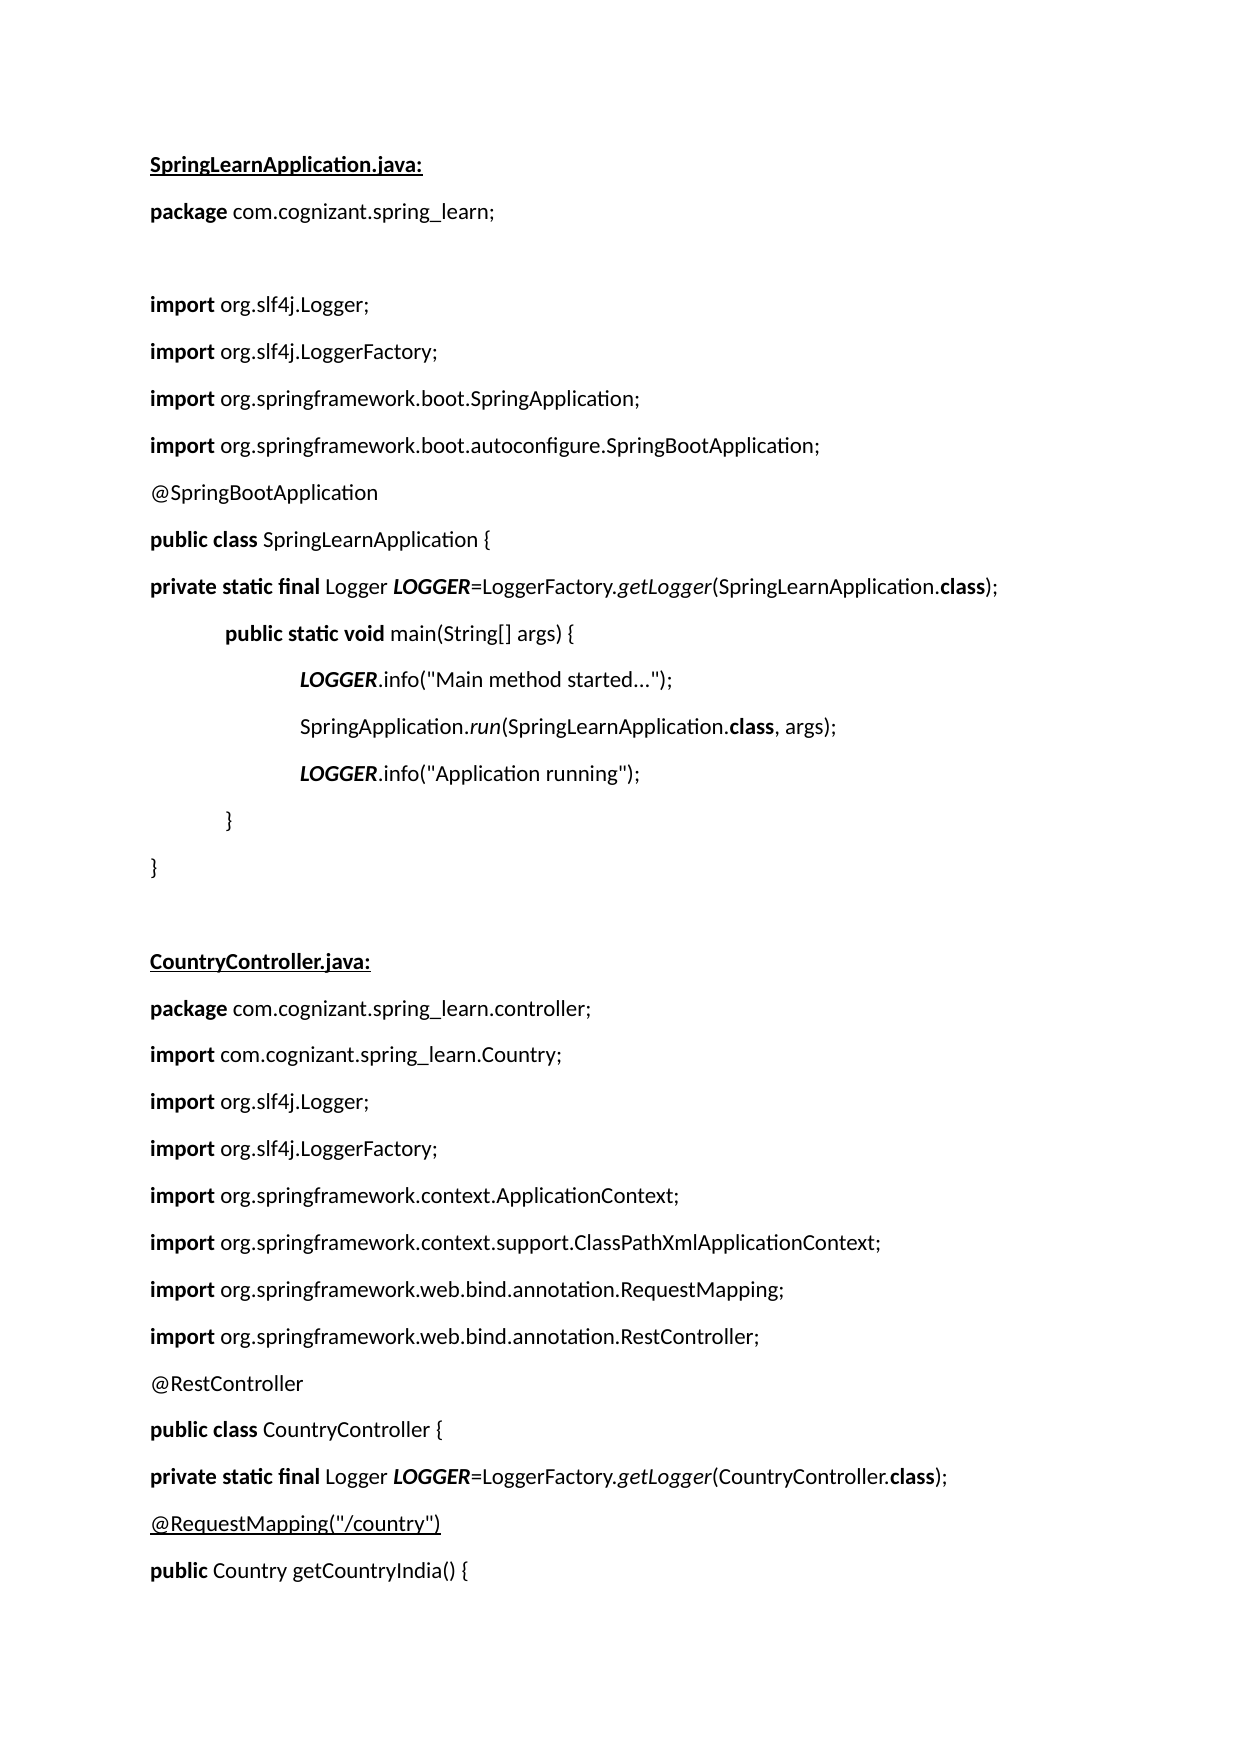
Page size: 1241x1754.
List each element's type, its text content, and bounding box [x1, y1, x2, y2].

text import org.slf4j.Logger; [150, 1087, 1090, 1116]
text @RequestMapping("/country") [150, 1509, 1090, 1537]
text CountryController.java: [150, 947, 1090, 975]
text public Country getCountryIndia() { [150, 1556, 1090, 1584]
text SpringLearnApplication.java: [150, 150, 1090, 178]
text import org.springframework.web.bind.annotation.RequestMapping; [150, 1275, 1090, 1303]
text package com.cognizant.spring_learn; [150, 197, 1090, 225]
text import org.slf4j.Logger; [150, 291, 1090, 319]
text import org.springframework.context.ApplicationContext; [150, 1181, 1090, 1209]
text @RestController [150, 1369, 1090, 1397]
text } [150, 853, 1090, 881]
text } [150, 806, 1090, 834]
text import com.cognizant.spring_learn.Country; [150, 1041, 1090, 1069]
text package com.cognizant.spring_learn.controller; [150, 994, 1090, 1022]
text LOGGER.info("Main method started..."); [150, 666, 1090, 694]
text import org.springframework.web.bind.annotation.RestController; [150, 1322, 1090, 1350]
text public class SpringLearnApplication { [150, 525, 1090, 553]
text import org.slf4j.LoggerFactory; [150, 337, 1090, 366]
text private static final Logger LOGGER=LoggerFactory.getLogger(CountryController.class); [150, 1462, 1090, 1491]
text @SpringBootApplication [150, 478, 1090, 506]
text SpringApplication.run(SpringLearnApplication.class, args); [150, 712, 1090, 741]
text LOGGER.info("Application running"); [150, 759, 1090, 787]
text public static void main(String[] args) { [150, 619, 1090, 647]
text private static final Logger LOGGER=LoggerFactory.getLogger(SpringLearnApplication.class); [150, 572, 1090, 600]
text public class CountryController { [150, 1416, 1090, 1444]
text import org.springframework.context.support.ClassPathXmlApplicationContext; [150, 1228, 1090, 1256]
text import org.springframework.boot.autoconfigure.SpringBootApplication; [150, 431, 1090, 459]
text import org.slf4j.LoggerFactory; [150, 1134, 1090, 1162]
text import org.springframework.boot.SpringApplication; [150, 384, 1090, 412]
